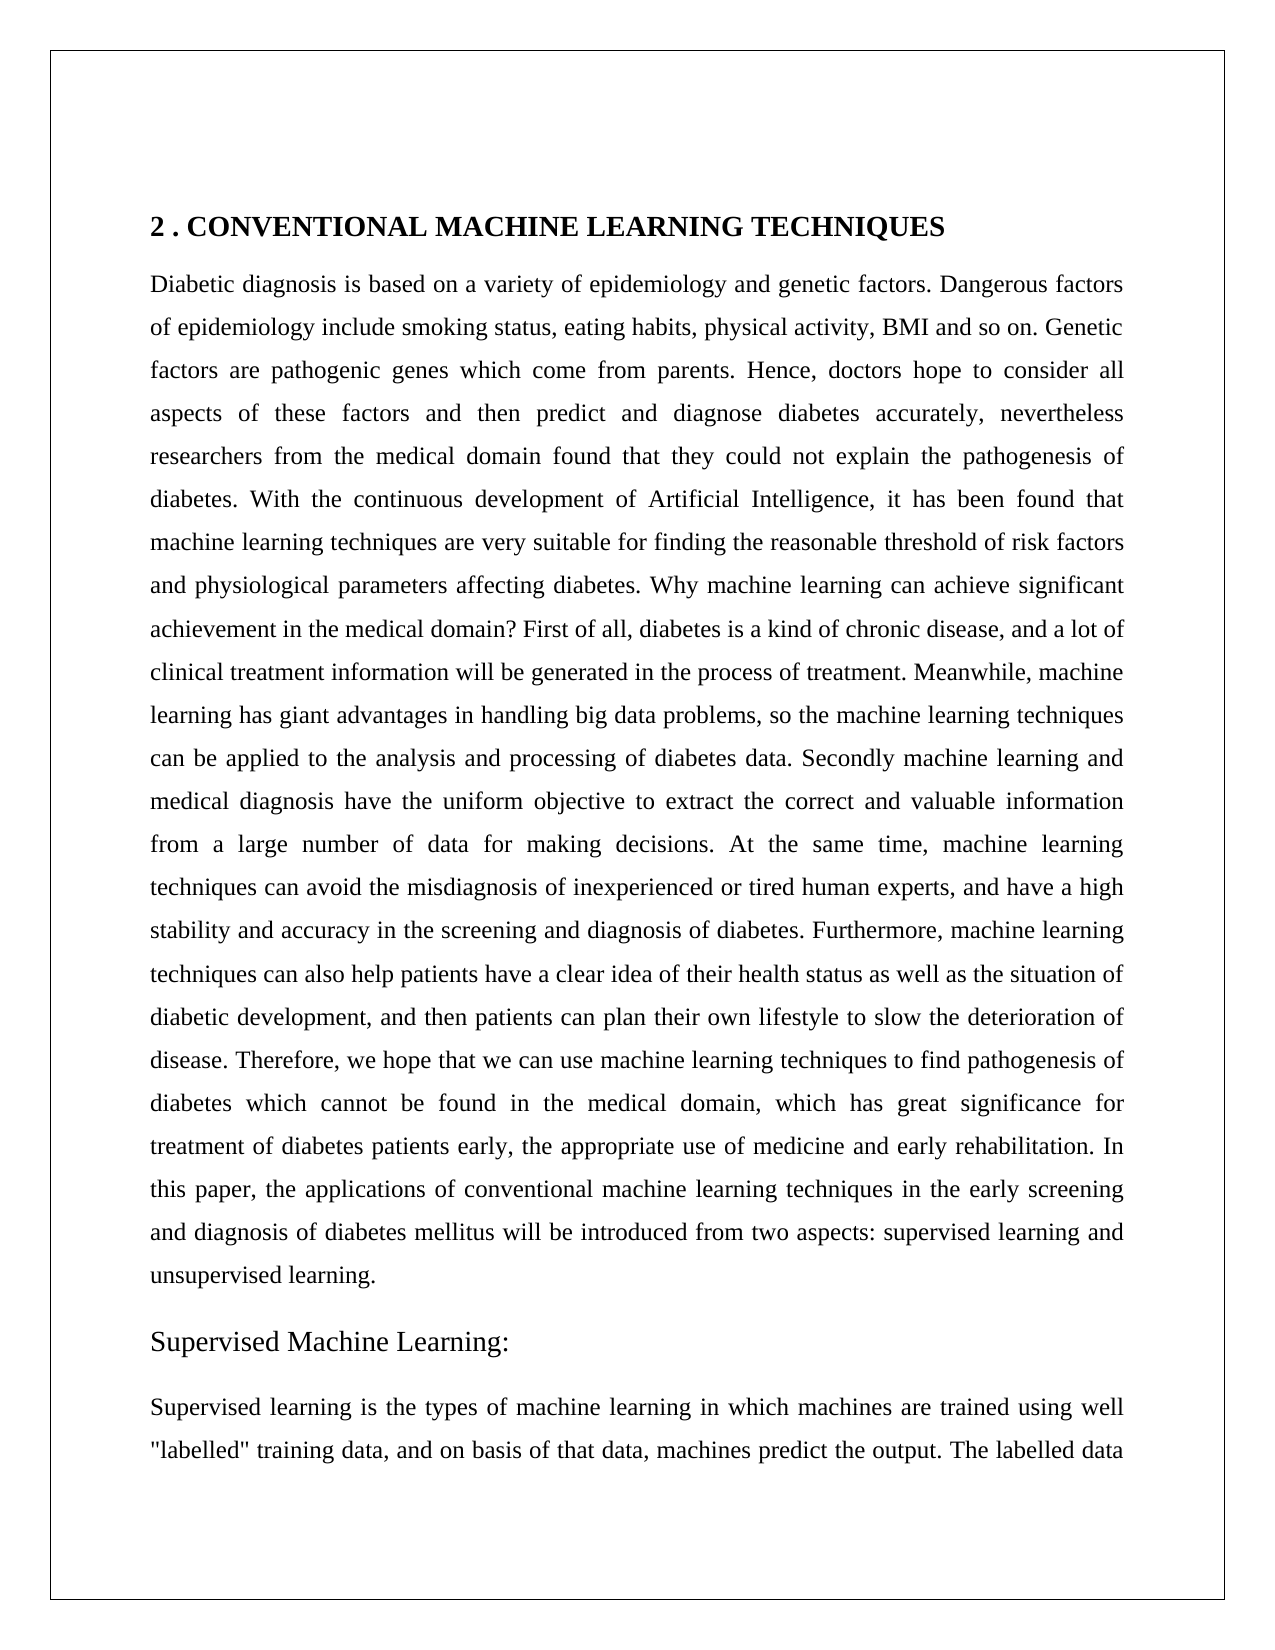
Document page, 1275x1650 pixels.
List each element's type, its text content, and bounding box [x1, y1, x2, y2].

text Supervised Machine Learning: [150, 1324, 1125, 1358]
text Diabetic diagnosis is based on a variety of epidemiology and genetic factors. Dangerous factors of epidemiology include smoking status, eating habits, physical activity, BMI and so on. Genetic factors are pathogenic genes which come from parents. Hence, doctors hope to consider all aspects of these factors and then predict and diagnose diabetes accurately, nevertheless researchers from the medical domain found that they could not explain the pathogenesis of diabetes. With the continuous development of Artificial Intelligence, it has been found that machine learning techniques are very suitable for finding the reasonable threshold of risk factors and physiological parameters affecting diabetes. Why machine learning can achieve significant achievement in the medical domain? First of all, diabetes is a kind of chronic disease, and a lot of clinical treatment information will be generated in the process of treatment. Meanwhile, machine learning has giant advantages in handling big data problems, so the machine learning techniques can be applied to the analysis and processing of diabetes data. Secondly machine learning and medical diagnosis have the uniform objective to extract the correct and valuable information from a large number of data for making decisions. At the same time, machine learning techniques can avoid the misdiagnosis of inexperienced or tired human experts, and have a high stability and accuracy in the screening and diagnosis of diabetes. Furthermore, machine learning techniques can also help patients have a clear idea of their health status as well as the situation of diabetic development, and then patients can plan their own lifestyle to slow the deterioration of disease. Therefore, we hope that we can use machine learning techniques to find pathogenesis of diabetes which cannot be found in the medical domain, which has great significance for treatment of diabetes patients early, the appropriate use of medicine and early rehabilitation. In this paper, the applications of conventional machine learning techniques in the early screening and diagnosis of diabetes mellitus will be introduced from two aspects: supervised learning and unsupervised learning. [150, 269, 1125, 1289]
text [150, 1392, 1125, 1464]
text 2 . CONVENTIONAL MACHINE LEARNING TECHNIQUES [150, 209, 1125, 243]
